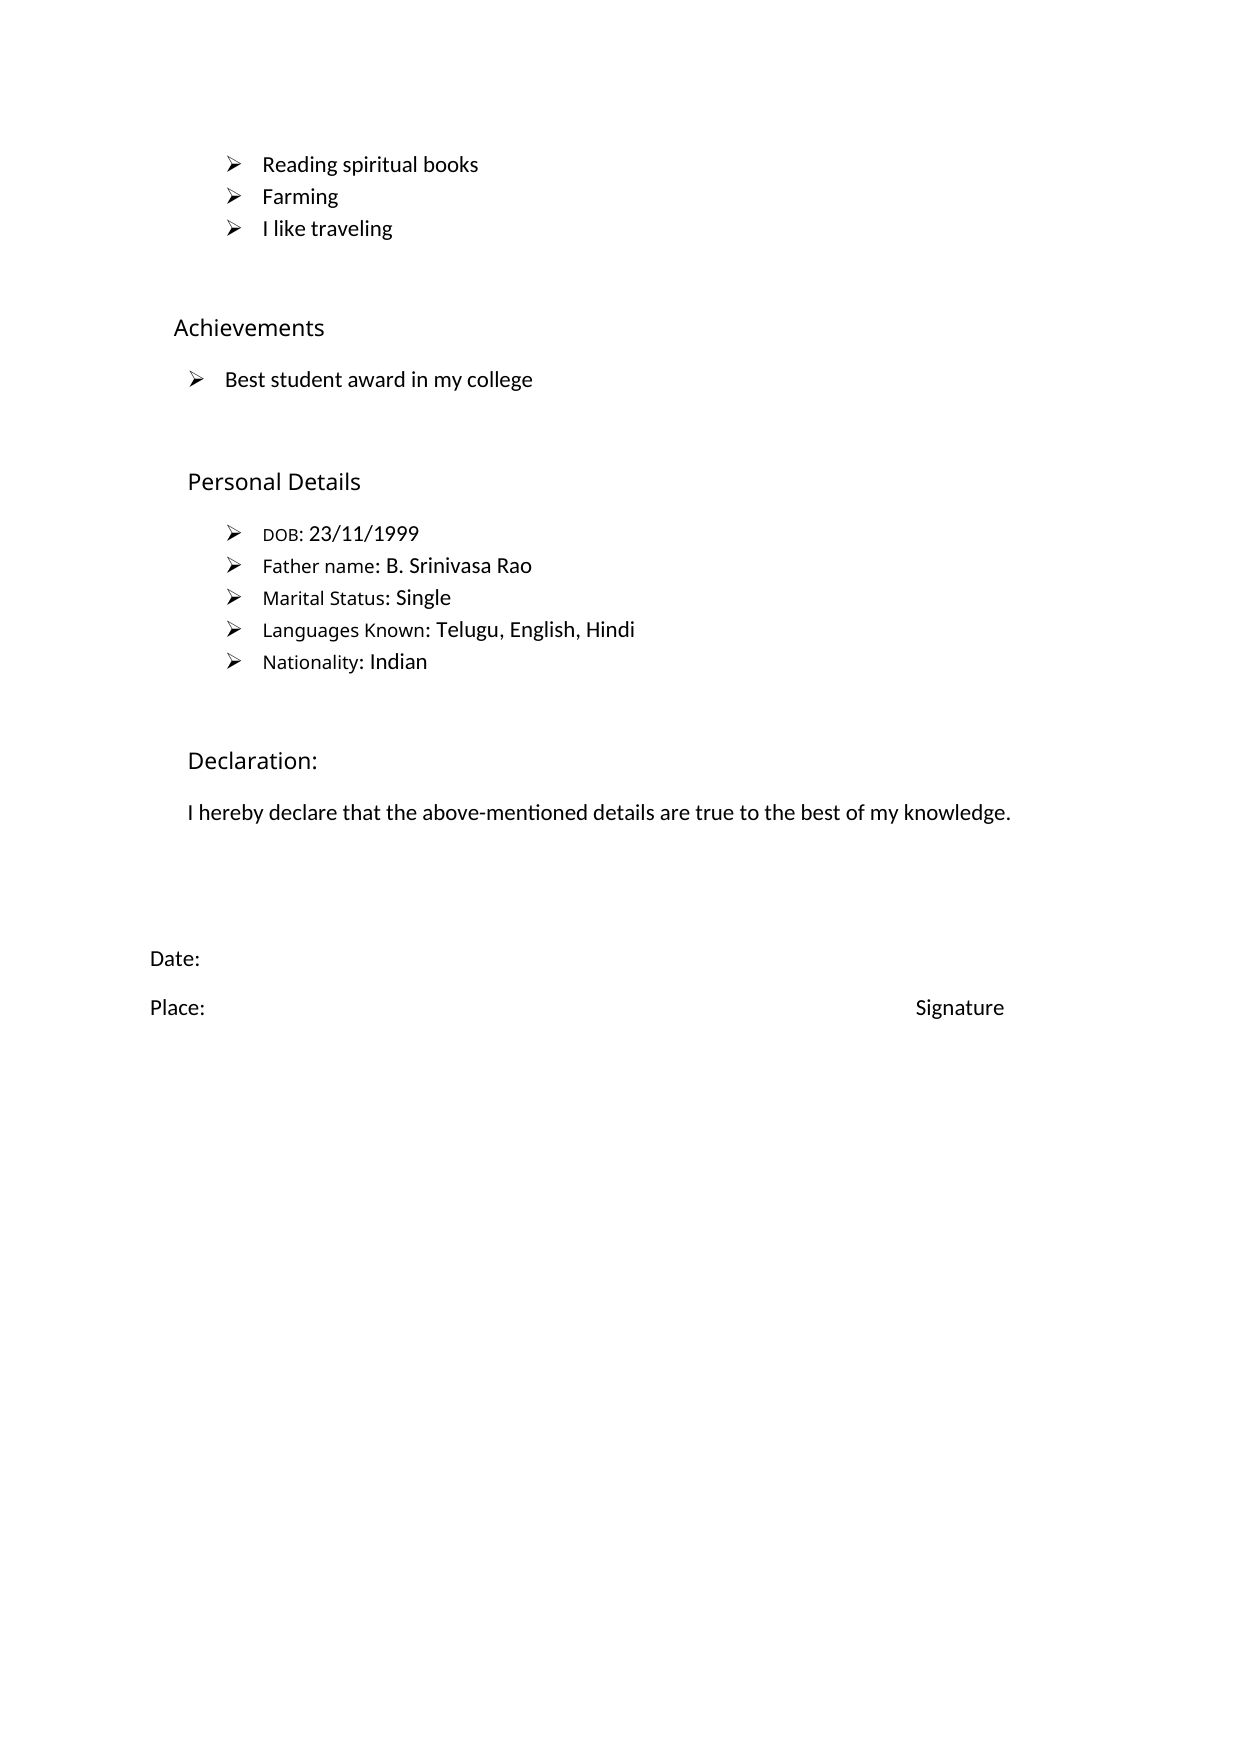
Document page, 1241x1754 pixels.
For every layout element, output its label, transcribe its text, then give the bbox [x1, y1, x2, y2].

list Father name: B. Srinivasa Rao [225, 551, 1090, 579]
list Marital Status: Single [225, 583, 1090, 611]
list I like traveling [225, 214, 1090, 242]
list Best student award in my college [187, 365, 1090, 393]
list DOB: 23/11/1999 [225, 519, 1090, 547]
text Personal Details [187, 466, 1090, 497]
text Declaration: [187, 745, 1090, 776]
list Nationality: Indian [225, 647, 1090, 676]
text Place: Signature [150, 993, 1090, 1021]
text I hereby declare that the above-mentioned details are true to the best of my knowledge. [187, 798, 1090, 826]
text Date: [150, 944, 1090, 972]
list Reading spiritual books [225, 150, 1090, 178]
list Farming [225, 182, 1090, 210]
list Languages Known: Telugu, English, Hindi [225, 615, 1090, 643]
text Achievements [150, 312, 1090, 343]
